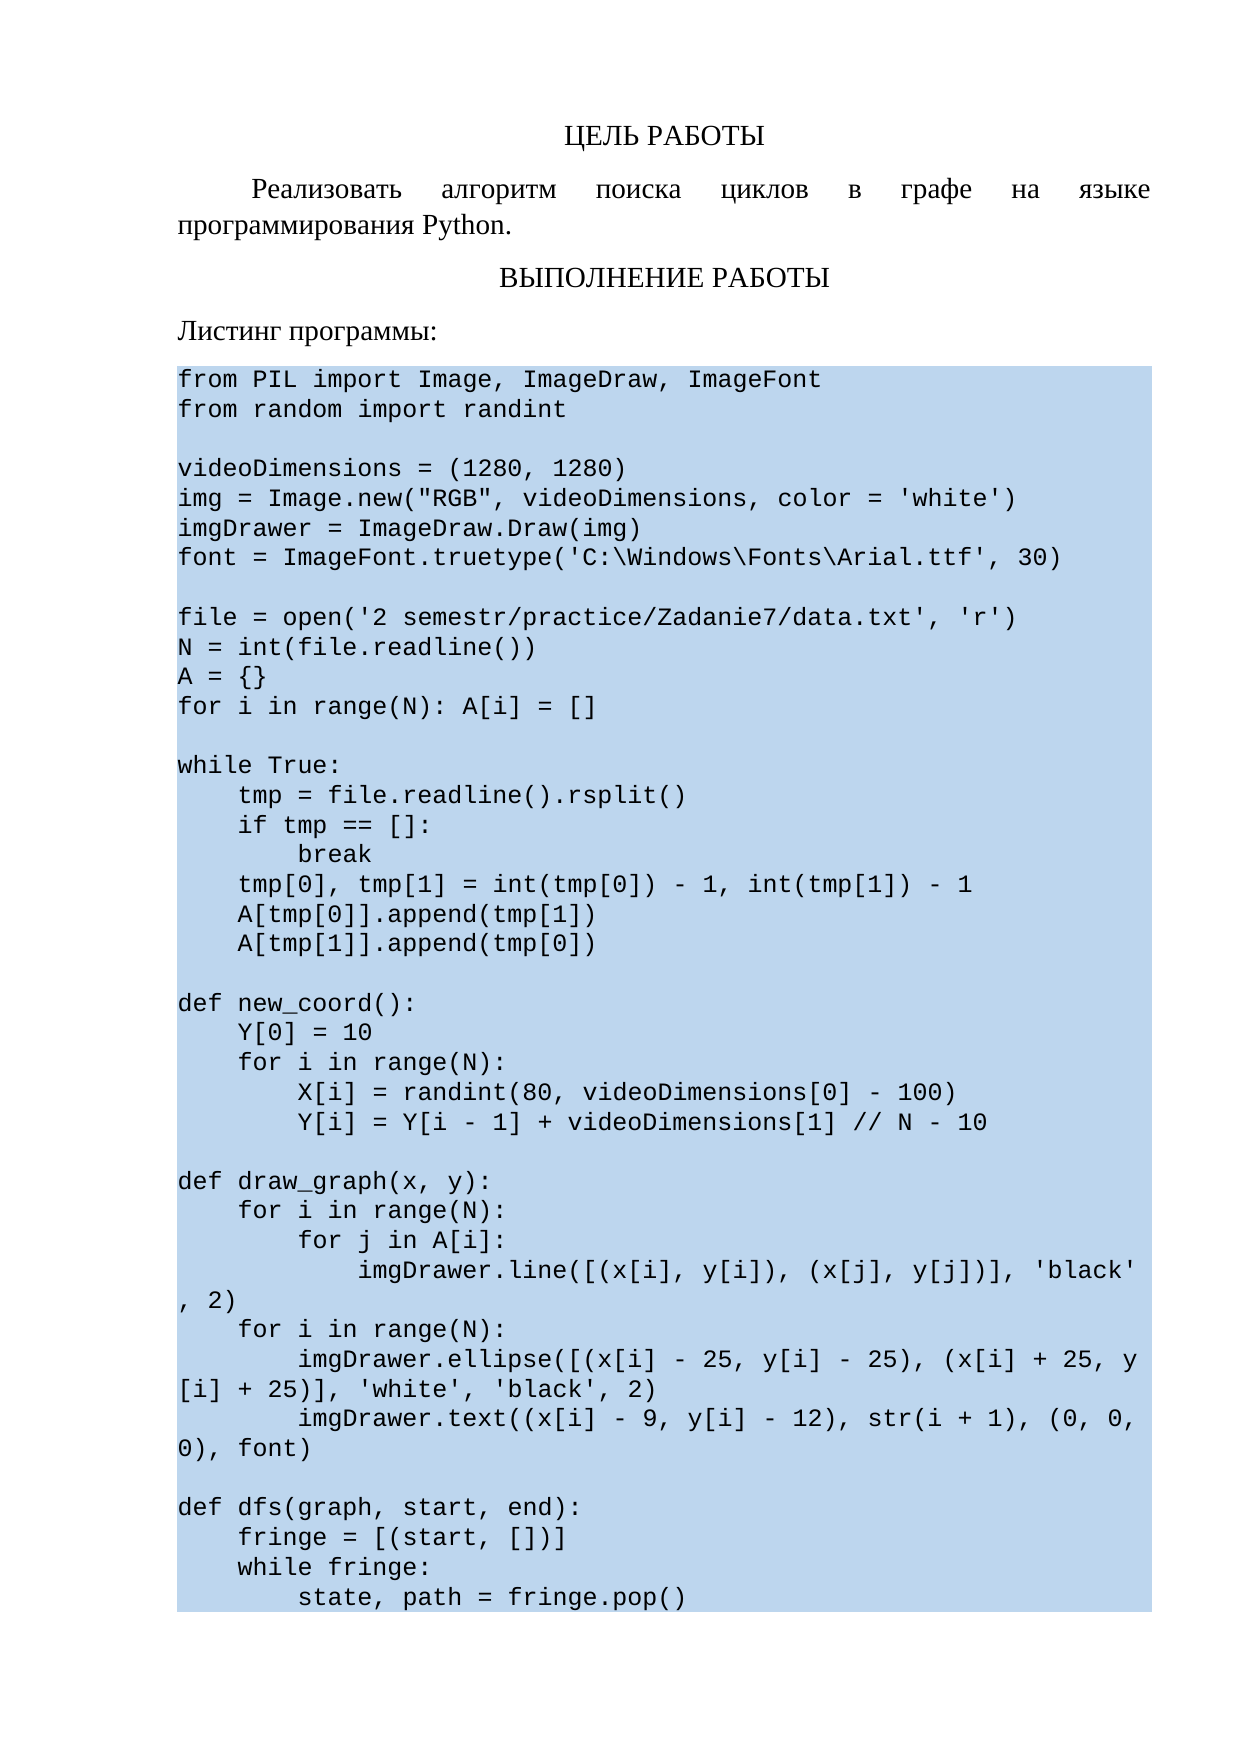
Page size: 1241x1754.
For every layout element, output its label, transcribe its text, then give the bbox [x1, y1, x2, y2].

text imgDrawer.text((x[i] - 9, y[i] - 12), str(i + 1), (0, 0, 0), font) [177, 1404, 1152, 1464]
text fringe = [(start, [])] [177, 1523, 1152, 1553]
text file = open('2 semestr/practice/Zadanie7/data.txt', 'r') [177, 603, 1152, 633]
text font = ImageFont.truetype('C:\Windows\Fonts\Arial.ttf', 30) [177, 544, 1152, 573]
text Листинг программы: [177, 313, 1152, 346]
text imgDrawer = ImageDraw.Draw(img) [177, 514, 1152, 544]
text X[i] = randint(80, videoDimensions[0] - 100) [177, 1078, 1152, 1108]
text break [177, 841, 1152, 870]
text for i in range(N): [177, 1197, 1152, 1226]
text A[tmp[0]].append(tmp[1]) [177, 900, 1152, 929]
text img = Image.new("RGB", videoDimensions, color = 'white') [177, 484, 1152, 514]
text A = {} [177, 662, 1152, 692]
text tmp = file.readline().rsplit() [177, 781, 1152, 811]
text for i in range(N): [177, 1316, 1152, 1345]
text tmp[0], tmp[1] = int(tmp[0]) - 1, int(tmp[1]) - 1 [177, 870, 1152, 900]
text state, path = fringe.pop() [177, 1583, 1152, 1612]
text Y[i] = Y[i - 1] + videoDimensions[1] // N - 10 [177, 1108, 1152, 1137]
text ЦЕЛЬ РАБОТЫ [177, 118, 1152, 152]
text Реализовать алгоритм поиска циклов в графе на языке программирования Python. [177, 171, 1152, 241]
text A[tmp[1]].append(tmp[0]) [177, 929, 1152, 959]
text ВЫПОЛНЕНИЕ РАБОТЫ [177, 260, 1152, 293]
text while fringe: [177, 1553, 1152, 1583]
text while True: [177, 751, 1152, 781]
text def dfs(graph, start, end): [177, 1494, 1152, 1523]
text videoDimensions = (1280, 1280) [177, 454, 1152, 484]
text imgDrawer.ellipse([(x[i] - 25, y[i] - 25), (x[i] + 25, y[i] + 25)], 'white', 'black', 2) [177, 1345, 1152, 1404]
text for i in range(N): A[i] = [] [177, 692, 1152, 722]
text def new_coord(): [177, 989, 1152, 1019]
text if tmp == []: [177, 811, 1152, 841]
text imgDrawer.line([(x[i], y[i]), (x[j], y[j])], 'black', 2) [177, 1256, 1152, 1316]
text def draw_graph(x, y): [177, 1167, 1152, 1197]
text for i in range(N): [177, 1048, 1152, 1078]
text from random import randint [177, 395, 1152, 425]
text from PIL import Image, ImageDraw, ImageFont [177, 366, 1152, 395]
text for j in A[i]: [177, 1226, 1152, 1256]
text Y[0] = 10 [177, 1019, 1152, 1048]
text N = int(file.readline()) [177, 633, 1152, 662]
